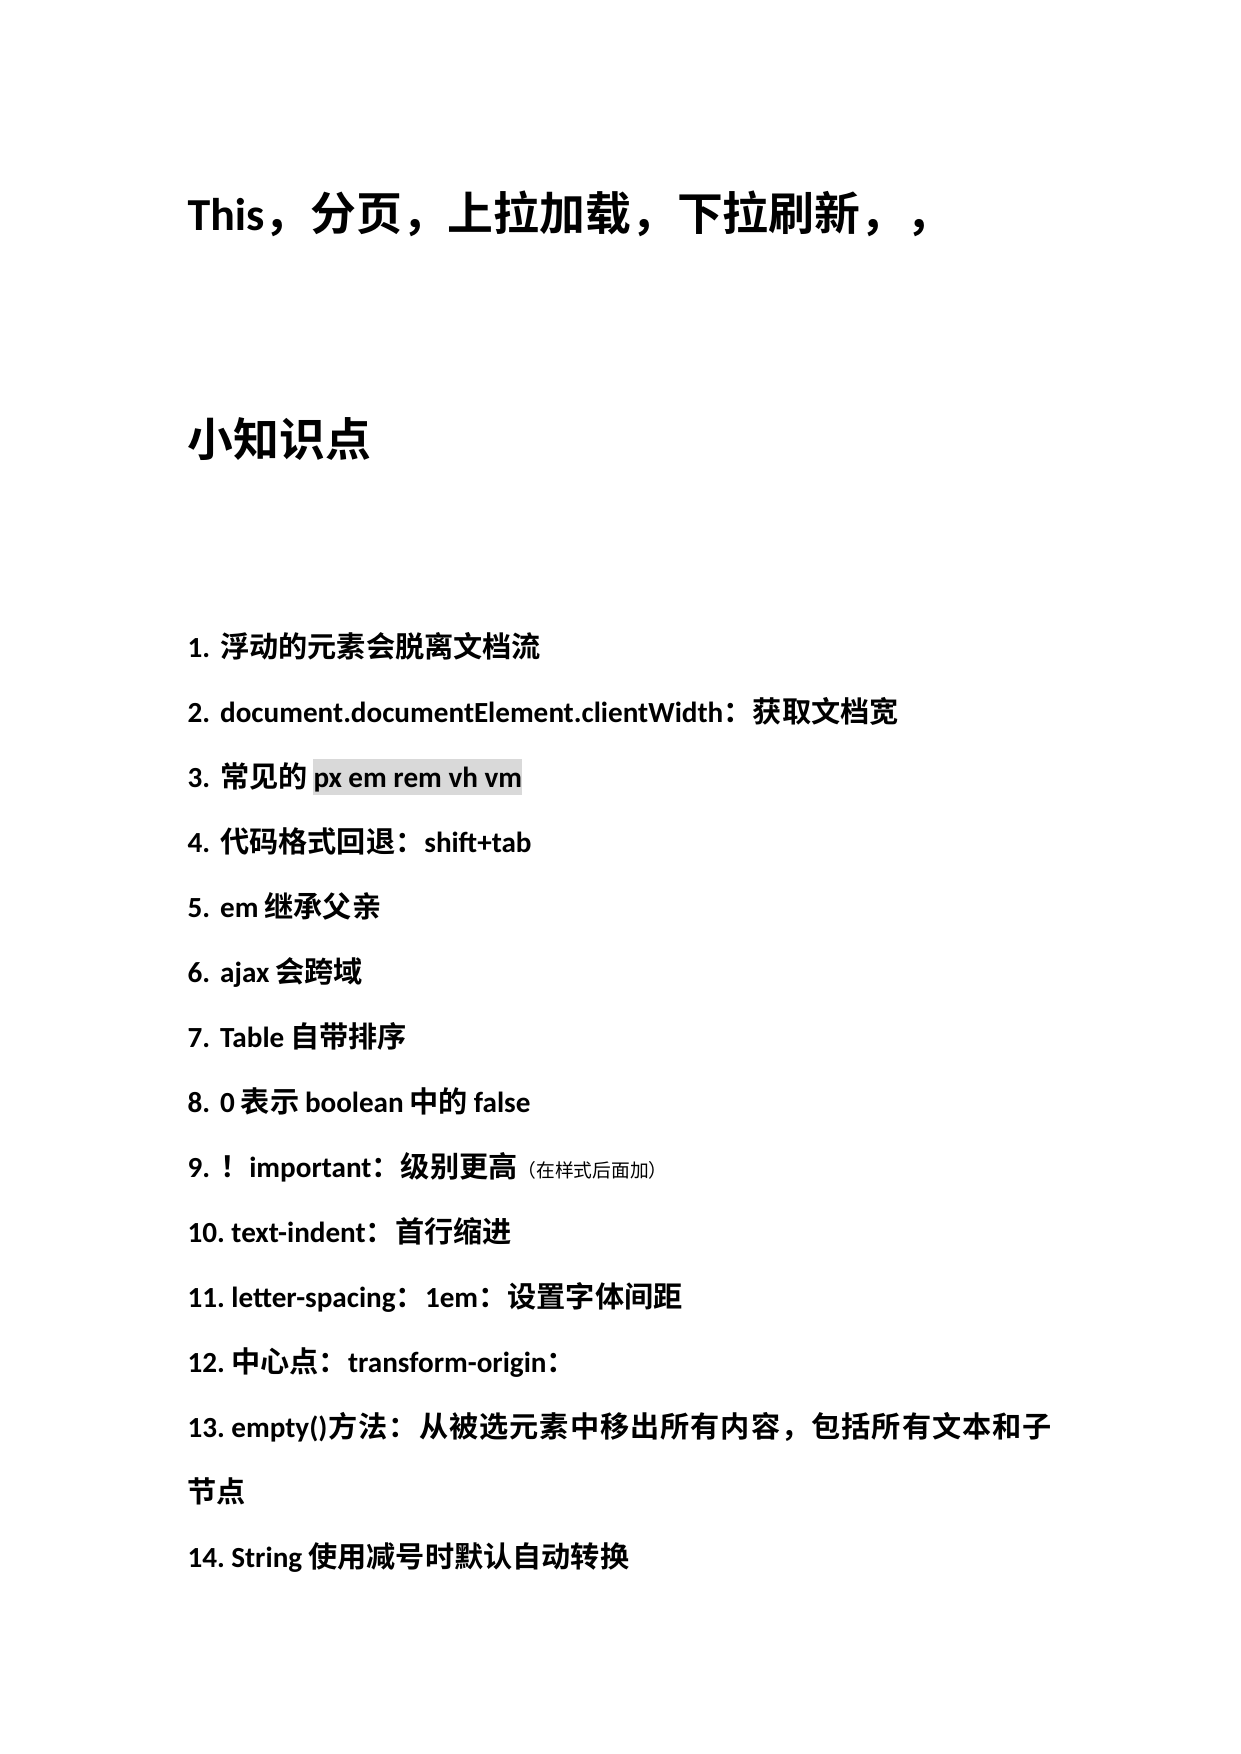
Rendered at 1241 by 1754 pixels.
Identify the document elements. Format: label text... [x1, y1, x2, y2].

subtitle This，分页，上拉加载，下拉刷新，， [187, 162, 1053, 259]
list String使用减号时默认自动转换 [187, 1522, 1053, 1587]
list empty()方法：从被选元素中移出所有内容，包括所有文本和子节点 [187, 1392, 1053, 1522]
list 浮动的元素会脱离文档流 [187, 612, 1053, 677]
list letter-spacing：1em：设置字体间距 [187, 1262, 1053, 1327]
list Table自带排序 [187, 1002, 1053, 1067]
list ajax会跨域 [187, 937, 1053, 1002]
list 中心点：transform-origin： [187, 1327, 1053, 1392]
list 代码格式回退：shift+tab [187, 807, 1053, 872]
list em继承父亲 [187, 872, 1053, 937]
subtitle 小知识点 [187, 388, 1053, 485]
list 0表示boolean中的false [187, 1067, 1053, 1132]
list 常见的px em rem vh vm [187, 742, 1053, 807]
list text-indent：首行缩进 [187, 1197, 1053, 1262]
list document.documentElement.clientWidth：获取文档宽 [187, 677, 1053, 742]
list ！important：级别更高（在样式后面加） [187, 1132, 1053, 1197]
